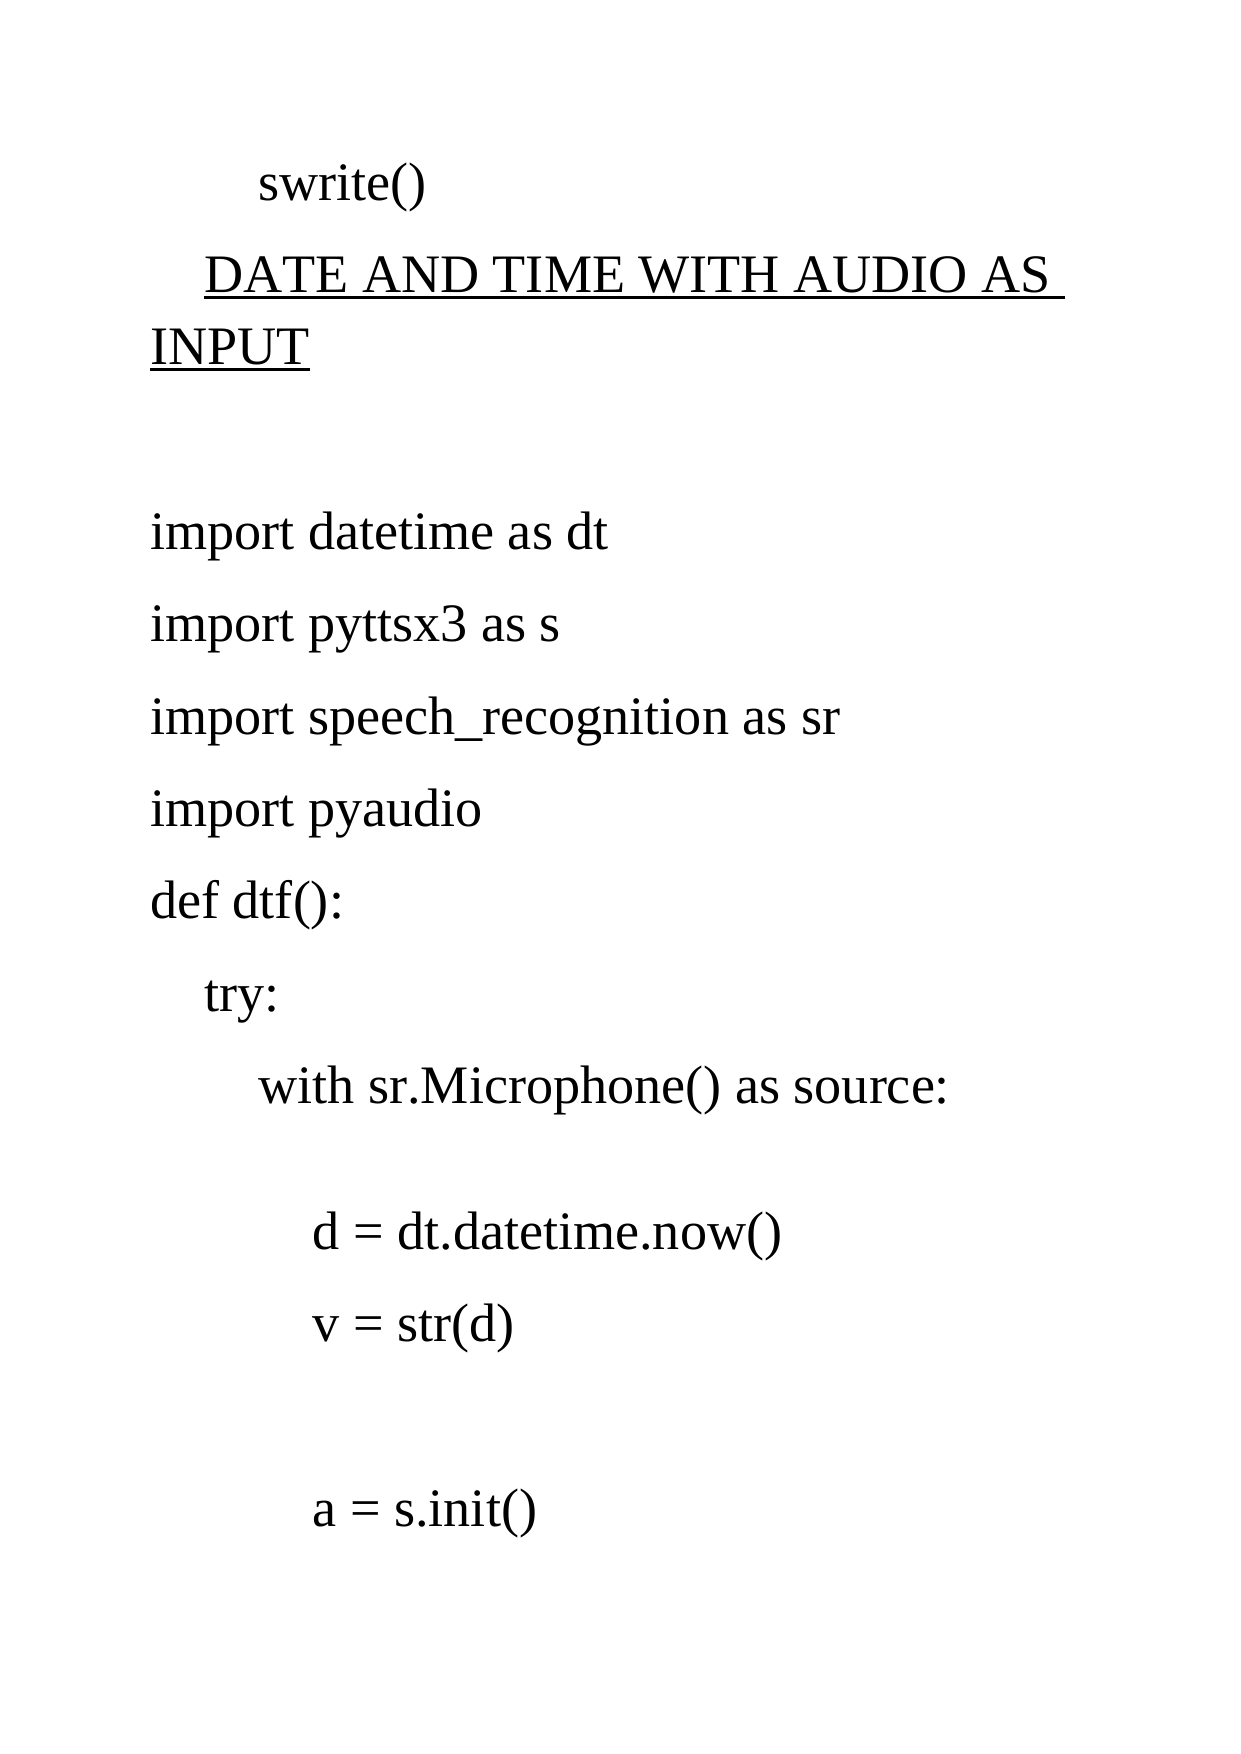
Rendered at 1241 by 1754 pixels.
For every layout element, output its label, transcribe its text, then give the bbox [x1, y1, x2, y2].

text DATE AND TIME WITH AUDIO AS INPUT [150, 242, 1090, 376]
text def dtf(): [150, 868, 1090, 931]
text with sr.Microphone() as source: [150, 1053, 1090, 1115]
text swrite() [150, 150, 1090, 212]
text try: [150, 961, 1090, 1023]
text a = s.init() [150, 1476, 1090, 1538]
text v = str(d) [150, 1291, 1090, 1353]
text import pyttsx3 as s [150, 591, 1090, 653]
text import datetime as dt [150, 499, 1090, 561]
text import speech_recognition as sr [150, 683, 1090, 746]
text d = dt.datetime.now() [150, 1198, 1090, 1261]
text import pyaudio [150, 776, 1090, 838]
